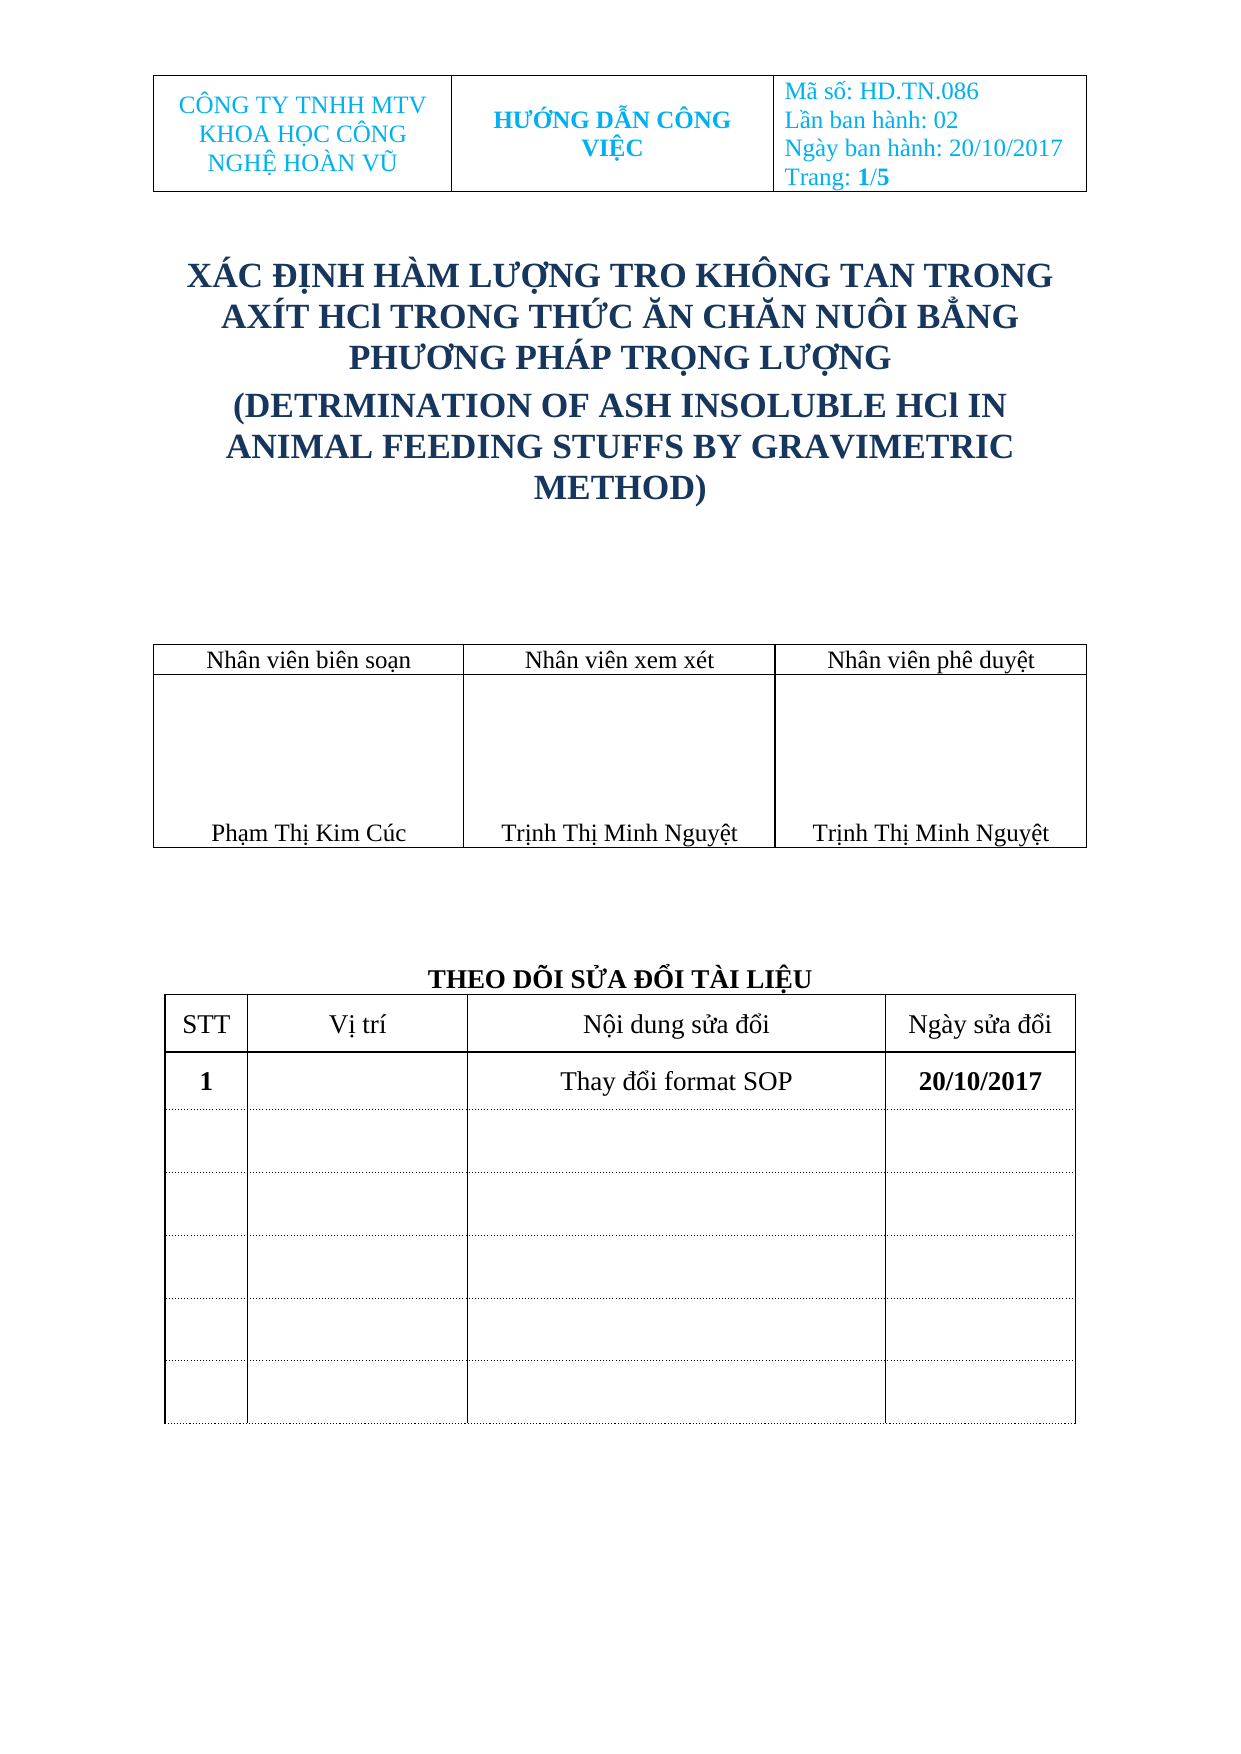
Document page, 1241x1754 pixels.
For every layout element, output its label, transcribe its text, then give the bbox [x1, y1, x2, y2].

table_cell [166, 1298, 247, 1360]
table_cell [166, 1235, 247, 1297]
table_cell [166, 1109, 247, 1172]
table_cell [468, 1109, 885, 1172]
table_cell 20/10/2017 [886, 1053, 1075, 1109]
table_header Nội dung sửa đổi [468, 995, 885, 1051]
table_header Vị trí [248, 995, 467, 1051]
table_header Nhân viên phê duyệt [776, 645, 1086, 673]
table_cell [248, 1360, 467, 1423]
table_cell [468, 1235, 885, 1297]
table_cell 1 [166, 1053, 247, 1109]
table_cell Phạm Thị Kim Cúc [154, 675, 463, 847]
table_cell [468, 1172, 885, 1234]
table_cell [886, 1109, 1075, 1172]
table_cell [166, 1172, 247, 1234]
table_header Ngày sửa đổi [886, 995, 1075, 1051]
table_cell [468, 1360, 885, 1423]
table_cell [248, 1053, 467, 1109]
text THEO DÕI SỬA ĐỔI TÀI LIỆU [165, 963, 1075, 994]
table_cell [886, 1298, 1075, 1360]
table_cell [248, 1172, 467, 1234]
table_cell Trịnh Thị Minh Nguyệt [776, 675, 1086, 847]
text XÁC ĐỊNH HÀM LƯỢNG TRO KHÔNG TAN TRONG AXÍT HCl TRONG THỨC ĂN CHĂN NUÔI BẲNG PHƯƠNG PHÁP TRỌNG LƯỢNG [165, 254, 1075, 377]
table_cell [166, 1360, 247, 1423]
text (DETRMINATION OF ASH INSOLUBLE HCl IN ANIMAL FEEDING STUFFS BY GRAVIMETRIC METHOD) [165, 384, 1075, 507]
table_cell Thay đổi format SOP [468, 1053, 885, 1109]
table_cell [248, 1109, 467, 1172]
table_cell [886, 1172, 1075, 1234]
table_cell Trịnh Thị Minh Nguyệt [464, 675, 774, 847]
table_cell [886, 1235, 1075, 1297]
table_cell [248, 1235, 467, 1297]
table_header Nhân viên biên soạn [154, 645, 463, 673]
table_cell [886, 1360, 1075, 1423]
picture [349, 155, 354, 165]
table_header Nhân viên xem xét [464, 645, 774, 673]
table_header STT [166, 995, 247, 1051]
table_cell [248, 1298, 467, 1360]
table_cell [468, 1298, 885, 1360]
